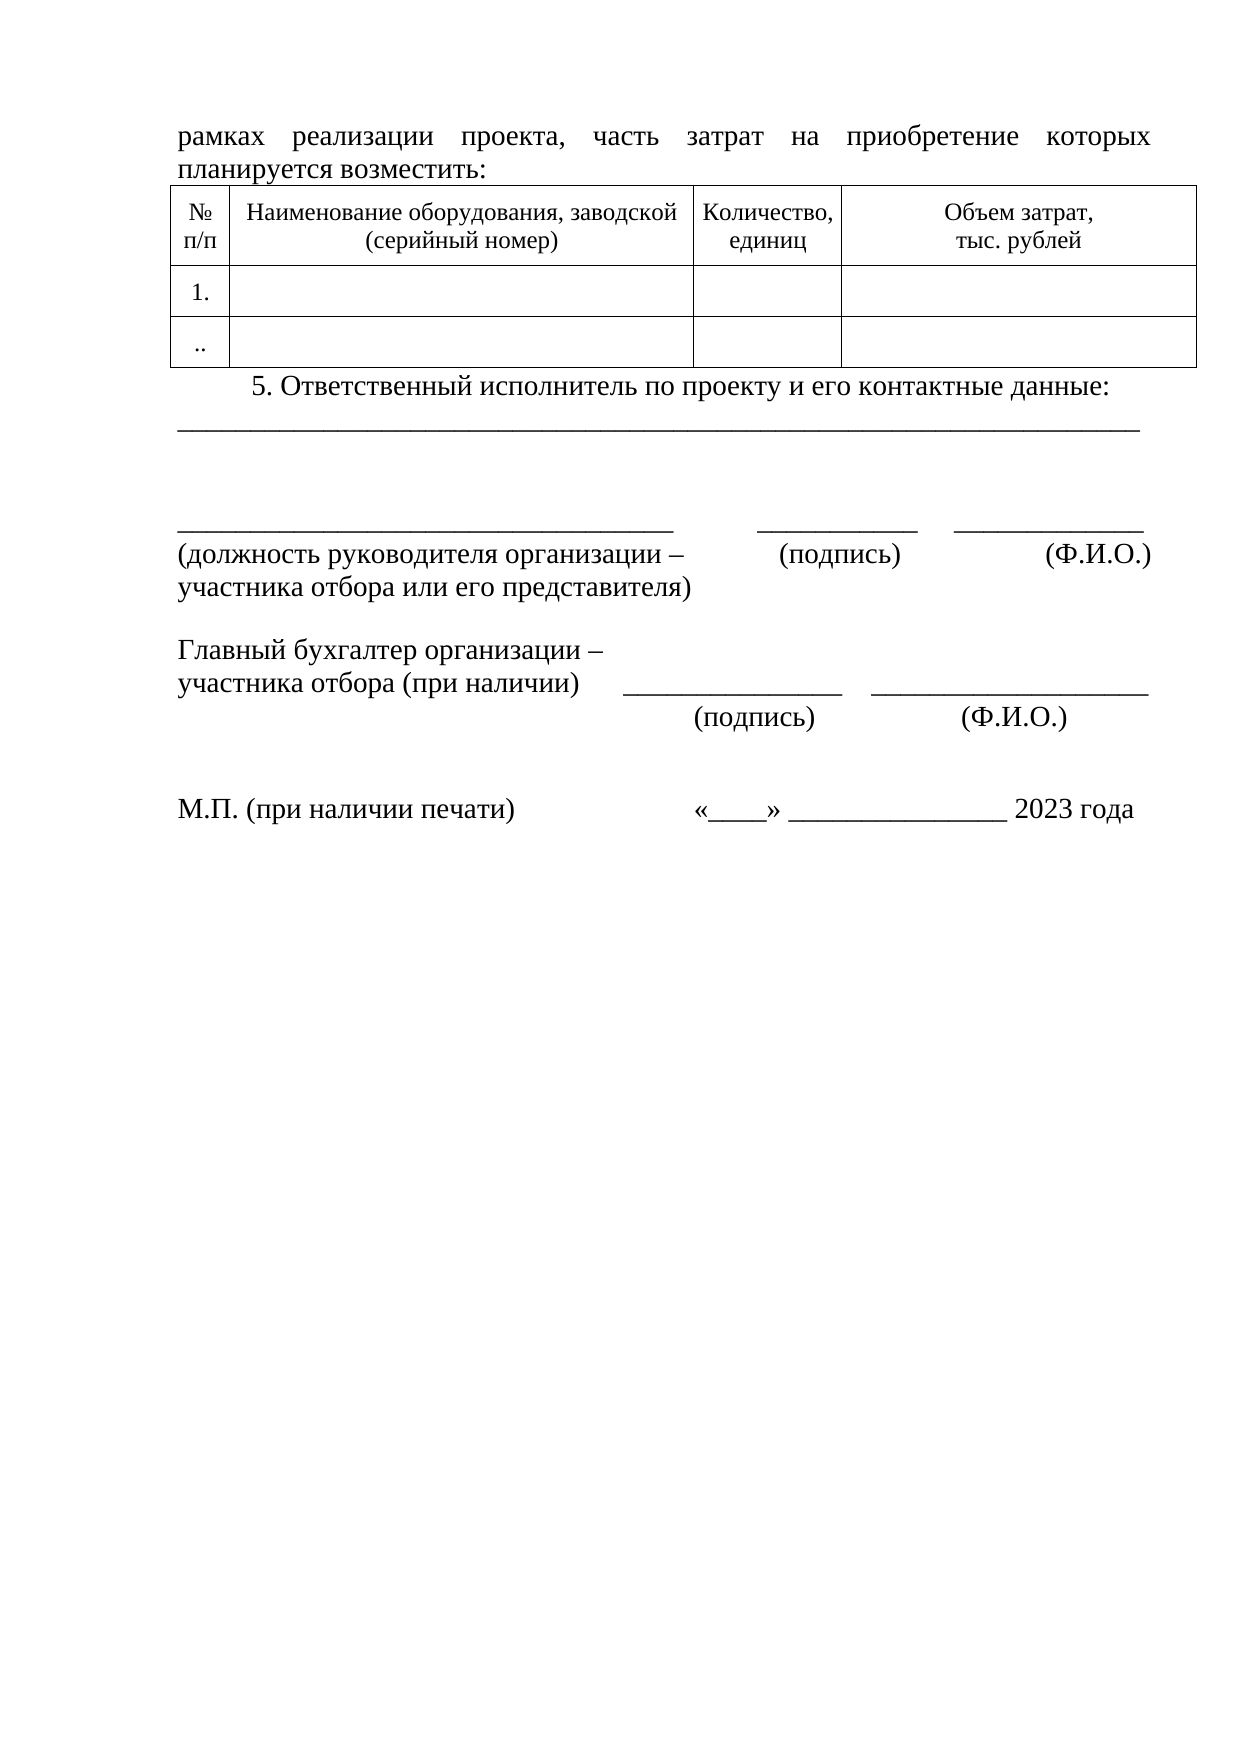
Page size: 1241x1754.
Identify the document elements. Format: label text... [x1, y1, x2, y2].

table_header Объем затрат, тыс. рублей [842, 186, 1196, 265]
text М.П. (при наличии печати) «____» _______________ 2023 года [177, 791, 1152, 824]
table_header Наименование оборудования, заводской (серийный номер) [230, 186, 693, 265]
text 5. Ответственный исполнитель по проекту и его контактные данные: [177, 368, 1152, 402]
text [177, 118, 1152, 185]
table_header __________________________________ (должность руководителя организации – участника отбора или его представителя) [166, 503, 738, 603]
text (подпись) (Ф.И.О.) [693, 699, 1152, 732]
table_header Количество, единиц [694, 186, 841, 265]
table_cell [842, 317, 1196, 367]
table_cell [230, 266, 693, 316]
text участника отбора (при наличии) _______________ ___________________ [177, 665, 1152, 699]
text __________________________________________________________________ [177, 402, 1152, 435]
table_header № п/п [171, 186, 229, 265]
table_cell [694, 317, 841, 367]
table_cell [842, 266, 1196, 316]
table_cell [694, 266, 841, 316]
text Главный бухгалтер организации – [177, 632, 1152, 665]
table_cell .. [171, 317, 229, 367]
table_cell 1. [171, 266, 229, 316]
table_cell [230, 317, 693, 367]
text ___________ _____________ [177, 502, 1152, 536]
text (подпись) (Ф.И.О.) [177, 536, 1152, 632]
